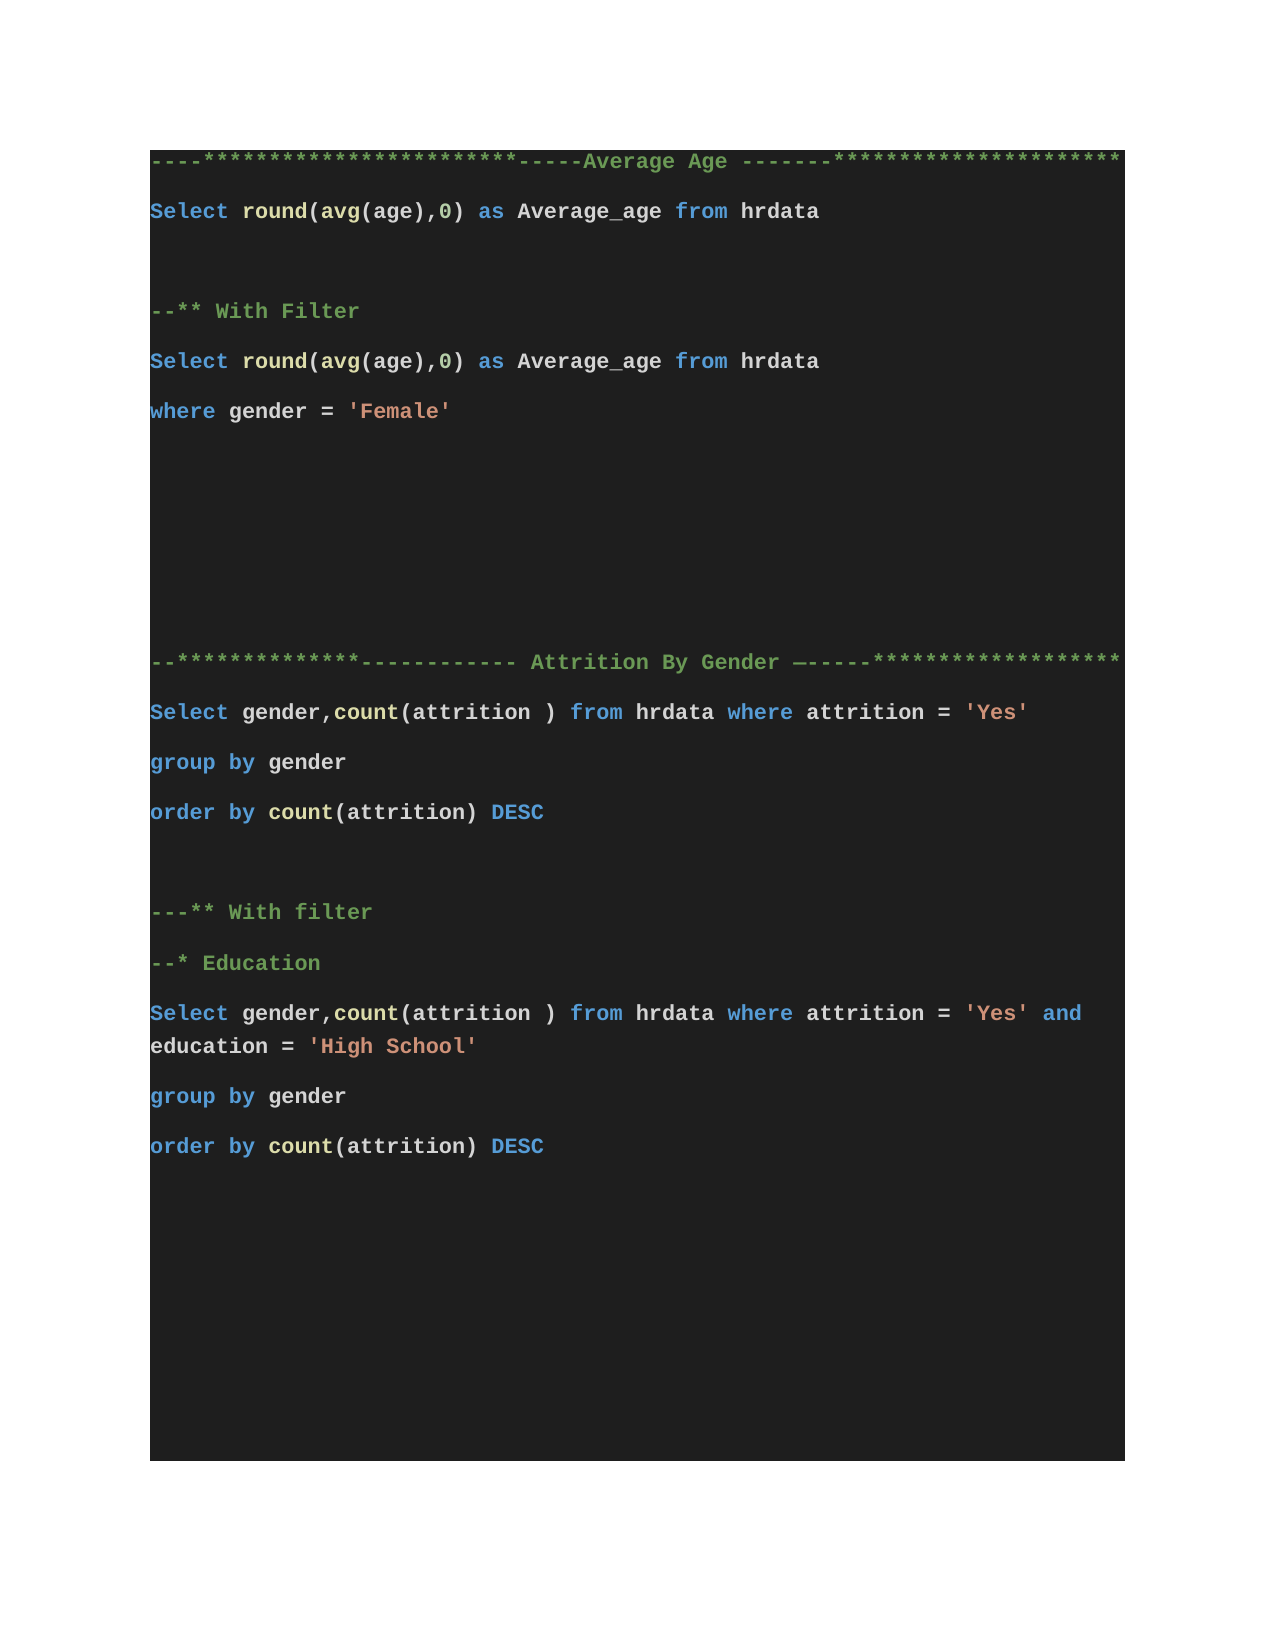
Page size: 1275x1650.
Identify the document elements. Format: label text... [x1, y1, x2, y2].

text group by gender [150, 1085, 1125, 1110]
text --**************------------ Attrition By Gender —-----******************* [150, 651, 1125, 676]
text ----************************-----Average Age -------********************** [150, 150, 1125, 175]
text group by gender [150, 751, 1125, 776]
text --* Education [150, 952, 1125, 976]
text Select round(avg(age),0) as Average_age from hrdata [150, 350, 1125, 375]
text --** With Filter [150, 300, 1125, 325]
text Select gender,count(attrition ) from hrdata where attrition = 'Yes' [150, 701, 1125, 726]
text Select round(avg(age),0) as Average_age from hrdata [150, 200, 1125, 225]
text order by count(attrition) DESC [150, 1135, 1125, 1160]
text ---** With filter [150, 902, 1125, 926]
text order by count(attrition) DESC [150, 801, 1125, 826]
text where gender = 'Female' [150, 401, 1125, 425]
text Select gender,count(attrition ) from hrdata where attrition = 'Yes' and education = 'High School' [150, 1002, 1125, 1060]
